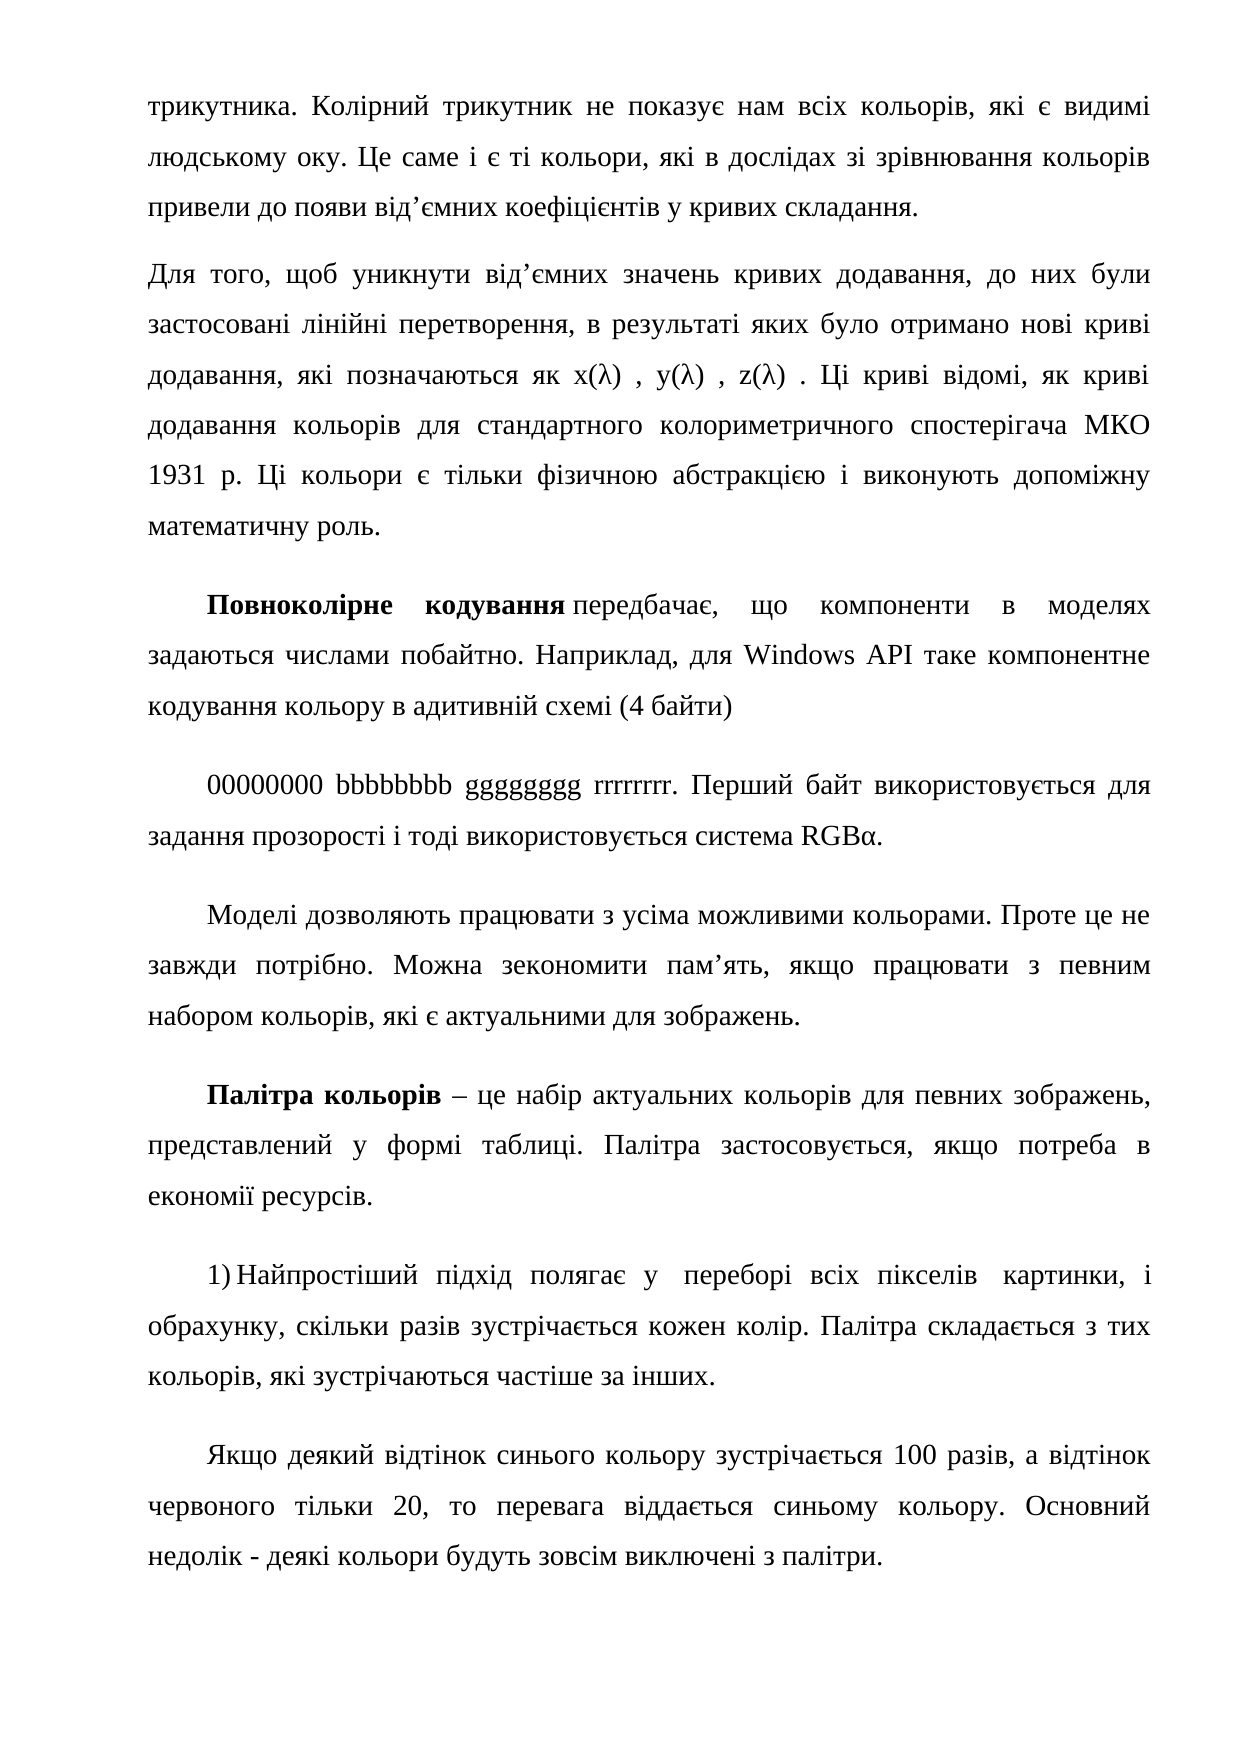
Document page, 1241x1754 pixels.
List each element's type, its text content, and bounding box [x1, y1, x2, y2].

text 00000000 bbbbbbbb gggggggg rrrrrrrr. Перший байт використовується для задання прозорості і тоді використовується система RGBα. [148, 767, 1152, 851]
text Моделі дозволяють працювати з усіма можливими кольорами. Проте це не завжди потрібно. Можна зекономити пам’ять, якщо працювати з певним набором кольорів, які є актуальними для зображень. [148, 897, 1152, 1031]
text Для того, щоб уникнути від’ємних значень кривих додавання, до них були застосовані лінійні перетворення, в результаті яких було отримано нові криві додавання, які позначаються як x(λ) , y(λ) , z(λ) . Ці криві відомі, як криві додавання кольорів для стандартного колориметричного спостерігача МКО 1931 р. Ці кольори є тільки фізичною абстракцією і виконують допоміжну математичну роль. [148, 256, 1152, 541]
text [148, 88, 1152, 223]
list Найпростіший підхід полягає у переборі всіх пікселів картинки, і обрахунку, скільки разів зустрічається кожен колір. Палітра складається з тих кольорів, які зустрічаються частіше за інших. [148, 1257, 1152, 1391]
text Повноколірне кодування передбачає, що компоненти в моделях задаються числами побайтно. Наприклад, для Windows API таке компонентне кодування кольору в адитивній схемі (4 байти) [148, 587, 1152, 721]
text Якщо деякий відтінок синього кольору зустрічається 100 разів, а відтінок червоного тільки 20, то перевага віддається синьому кольору. Основний недолік - деякі кольори будуть зовсім виключені з палітри. [148, 1437, 1152, 1572]
text Палітра кольорів – це набір актуальних кольорів для певних зображень, представлений у формі таблиці. Палітра застосовується, якщо потреба в економії ресурсів. [148, 1077, 1152, 1211]
